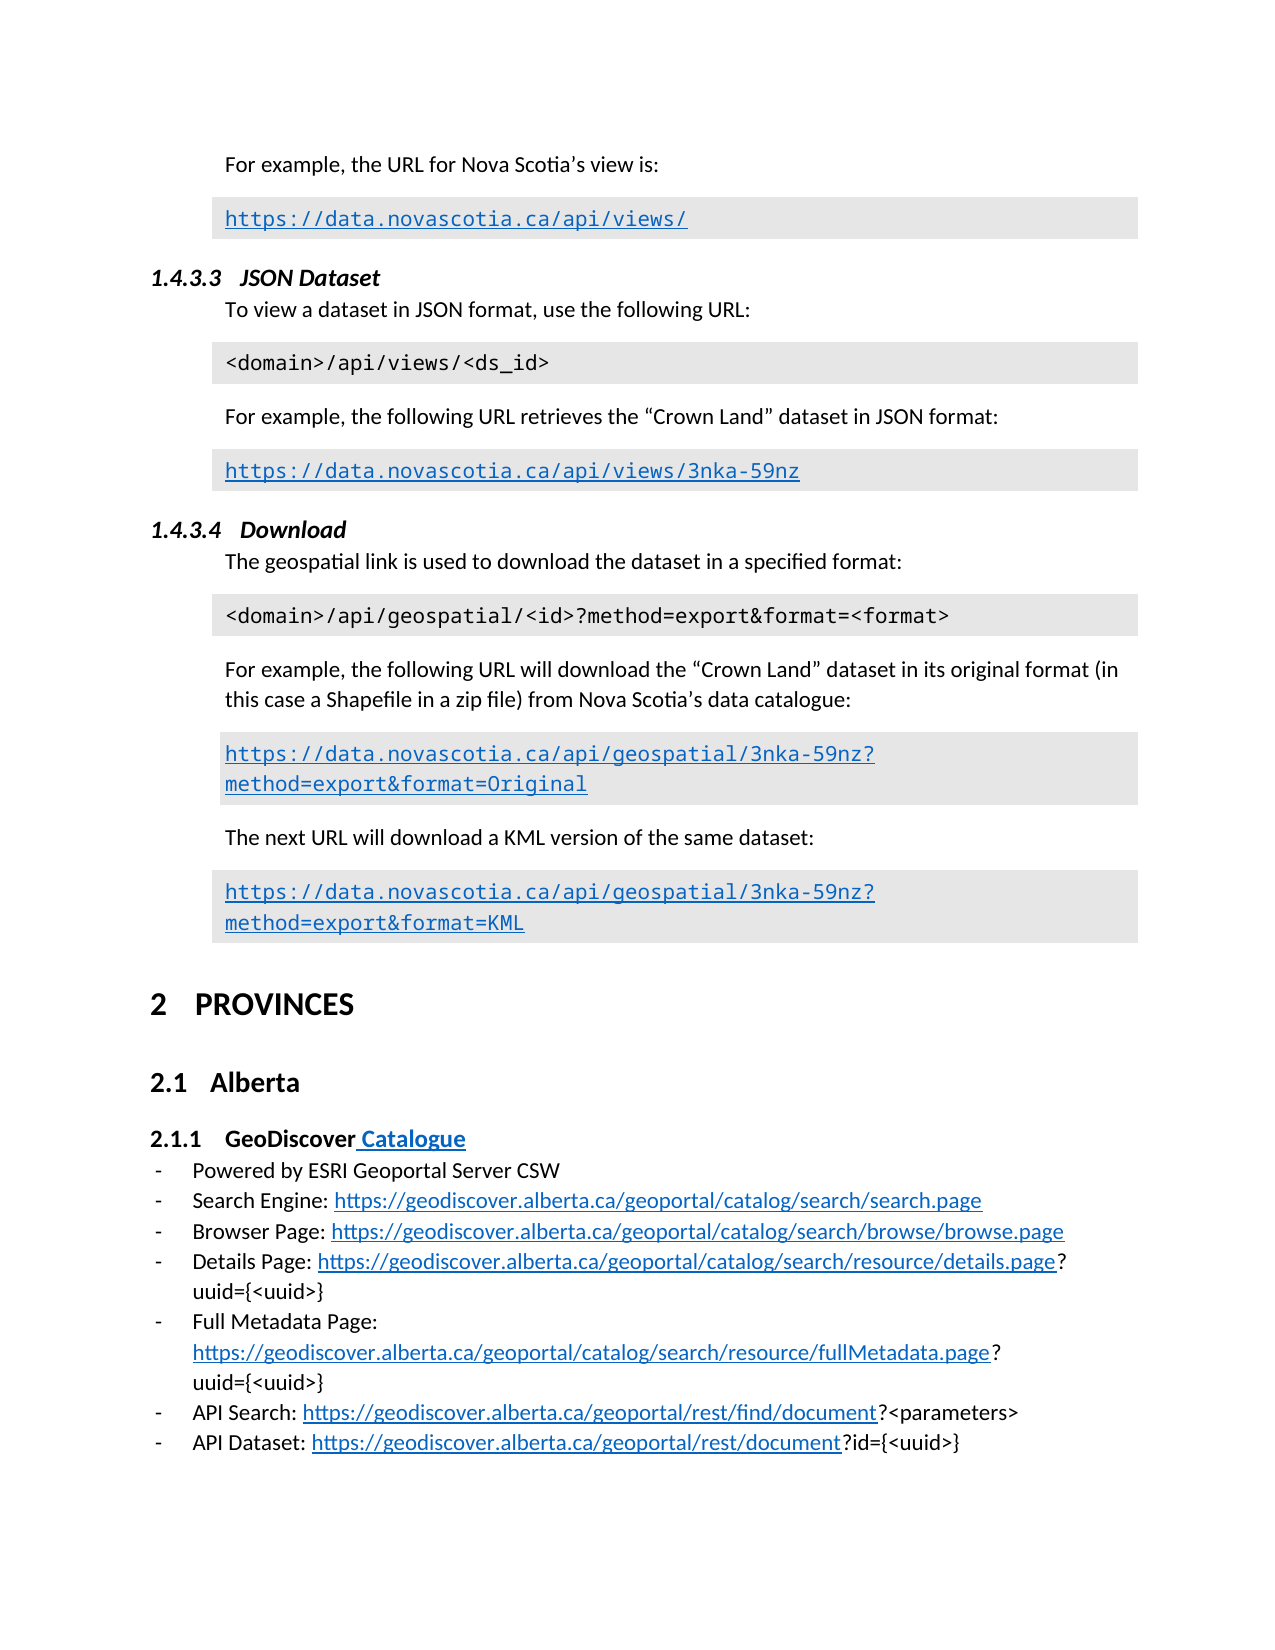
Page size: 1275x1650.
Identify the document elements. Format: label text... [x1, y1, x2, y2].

list API Dataset: https://geodiscover.alberta.ca/geoportal/rest/document?id={<uuid>} [155, 1428, 1125, 1456]
subtitle Download [150, 514, 1125, 545]
text To view a dataset in JSON format, use the following URL: [225, 295, 1125, 323]
list Powered by ESRI Geoportal Server CSW [155, 1156, 1125, 1184]
text For example, the following URL will download the “Crown Land” dataset in its original format (in this case a Shapefile in a zip file) from Nova Scotia’s data catalogue: [225, 655, 1125, 713]
text The geospatial link is used to download the dataset in a specified format: [225, 547, 1125, 575]
text <domain>/api/views/<ds_id> [217, 346, 1133, 379]
subtitle Alberta [150, 1064, 1125, 1100]
list Search Engine: https://geodiscover.alberta.ca/geoportal/catalog/search/search.page [155, 1187, 1125, 1214]
text https://data.novascotia.ca/api/geospatial/3nka-59nz?method=export&format=KML [217, 875, 1133, 938]
subtitle GeoDiscover Catalogue [150, 1123, 1125, 1154]
list Browser Page: https://geodiscover.alberta.ca/geoportal/catalog/search/browse/browse.page [155, 1217, 1125, 1245]
text https://data.novascotia.ca/api/geospatial/3nka-59nz?method=export&format=Original [225, 737, 1133, 800]
subtitle JSON Dataset [150, 262, 1125, 292]
text The next URL will download a KML version of the same dataset: [150, 823, 1125, 852]
subtitle Provinces [150, 983, 1125, 1023]
list Full Metadata Page: https://geodiscover.alberta.ca/geoportal/catalog/search/resource/fullMetadata.page?uuid={<uuid>} [155, 1307, 1125, 1396]
list Details Page: https://geodiscover.alberta.ca/geoportal/catalog/search/resource/details.page?uuid={<uuid>} [155, 1247, 1125, 1305]
text For example, the following URL retrieves the “Crown Land” dataset in JSON format: [225, 402, 1125, 431]
text https://data.novascotia.ca/api/views/ [217, 202, 1133, 234]
text <domain>/api/geospatial/<id>?method=export&format=<format> [217, 599, 1133, 632]
list API Search: https://geodiscover.alberta.ca/geoportal/rest/find/document?<parameters> [155, 1398, 1125, 1426]
text For example, the URL for Nova Scotia’s view is: [225, 150, 1125, 178]
text https://data.novascotia.ca/api/views/3nka-59nz [217, 454, 1133, 487]
